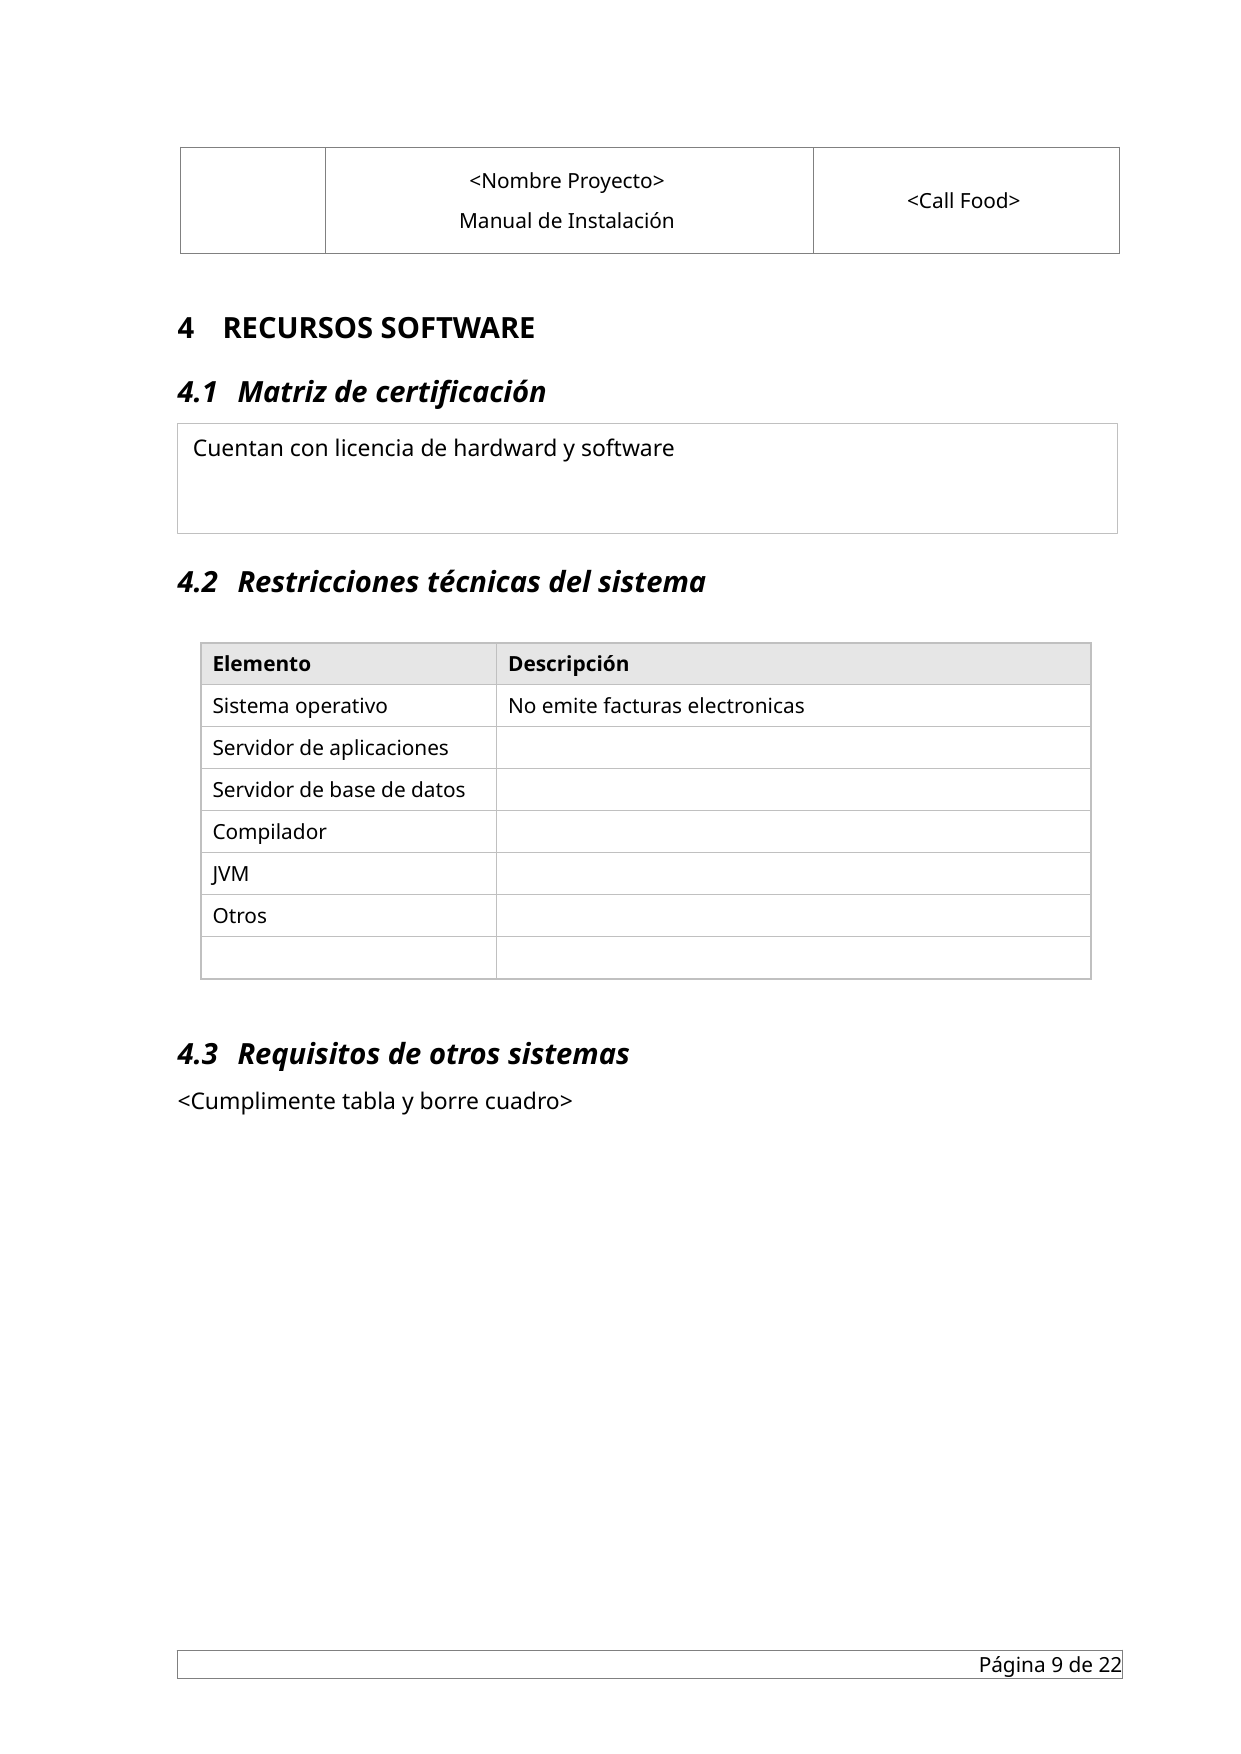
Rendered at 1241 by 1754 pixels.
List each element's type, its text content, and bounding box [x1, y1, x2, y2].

table_cell Servidor de aplicaciones [202, 727, 496, 768]
table_cell [497, 811, 1090, 852]
table_cell [497, 937, 1090, 978]
subtitle RECURSOS SOFTWARE [177, 307, 1122, 347]
table_cell [202, 937, 496, 978]
table_cell Otros [202, 895, 496, 936]
table_cell No emite facturas electronicas [497, 685, 1090, 726]
table_cell Sistema operativo [202, 685, 496, 726]
table_header Descripción [497, 644, 1090, 684]
subtitle Matriz de certificación [177, 372, 1122, 411]
subtitle Restricciones técnicas del sistema [177, 561, 1122, 601]
table_cell [497, 895, 1090, 936]
table_cell JVM [202, 853, 496, 894]
table_cell [497, 853, 1090, 894]
table_cell [497, 727, 1090, 768]
table_header Elemento [202, 644, 496, 684]
text <Cumplimente tabla y borre cuadro> [177, 1085, 1122, 1116]
subtitle Requisitos de otros sistemas [177, 1033, 1122, 1073]
table_cell [497, 769, 1090, 810]
table_cell Compilador [202, 811, 496, 852]
table_cell Servidor de base de datos [202, 769, 496, 810]
